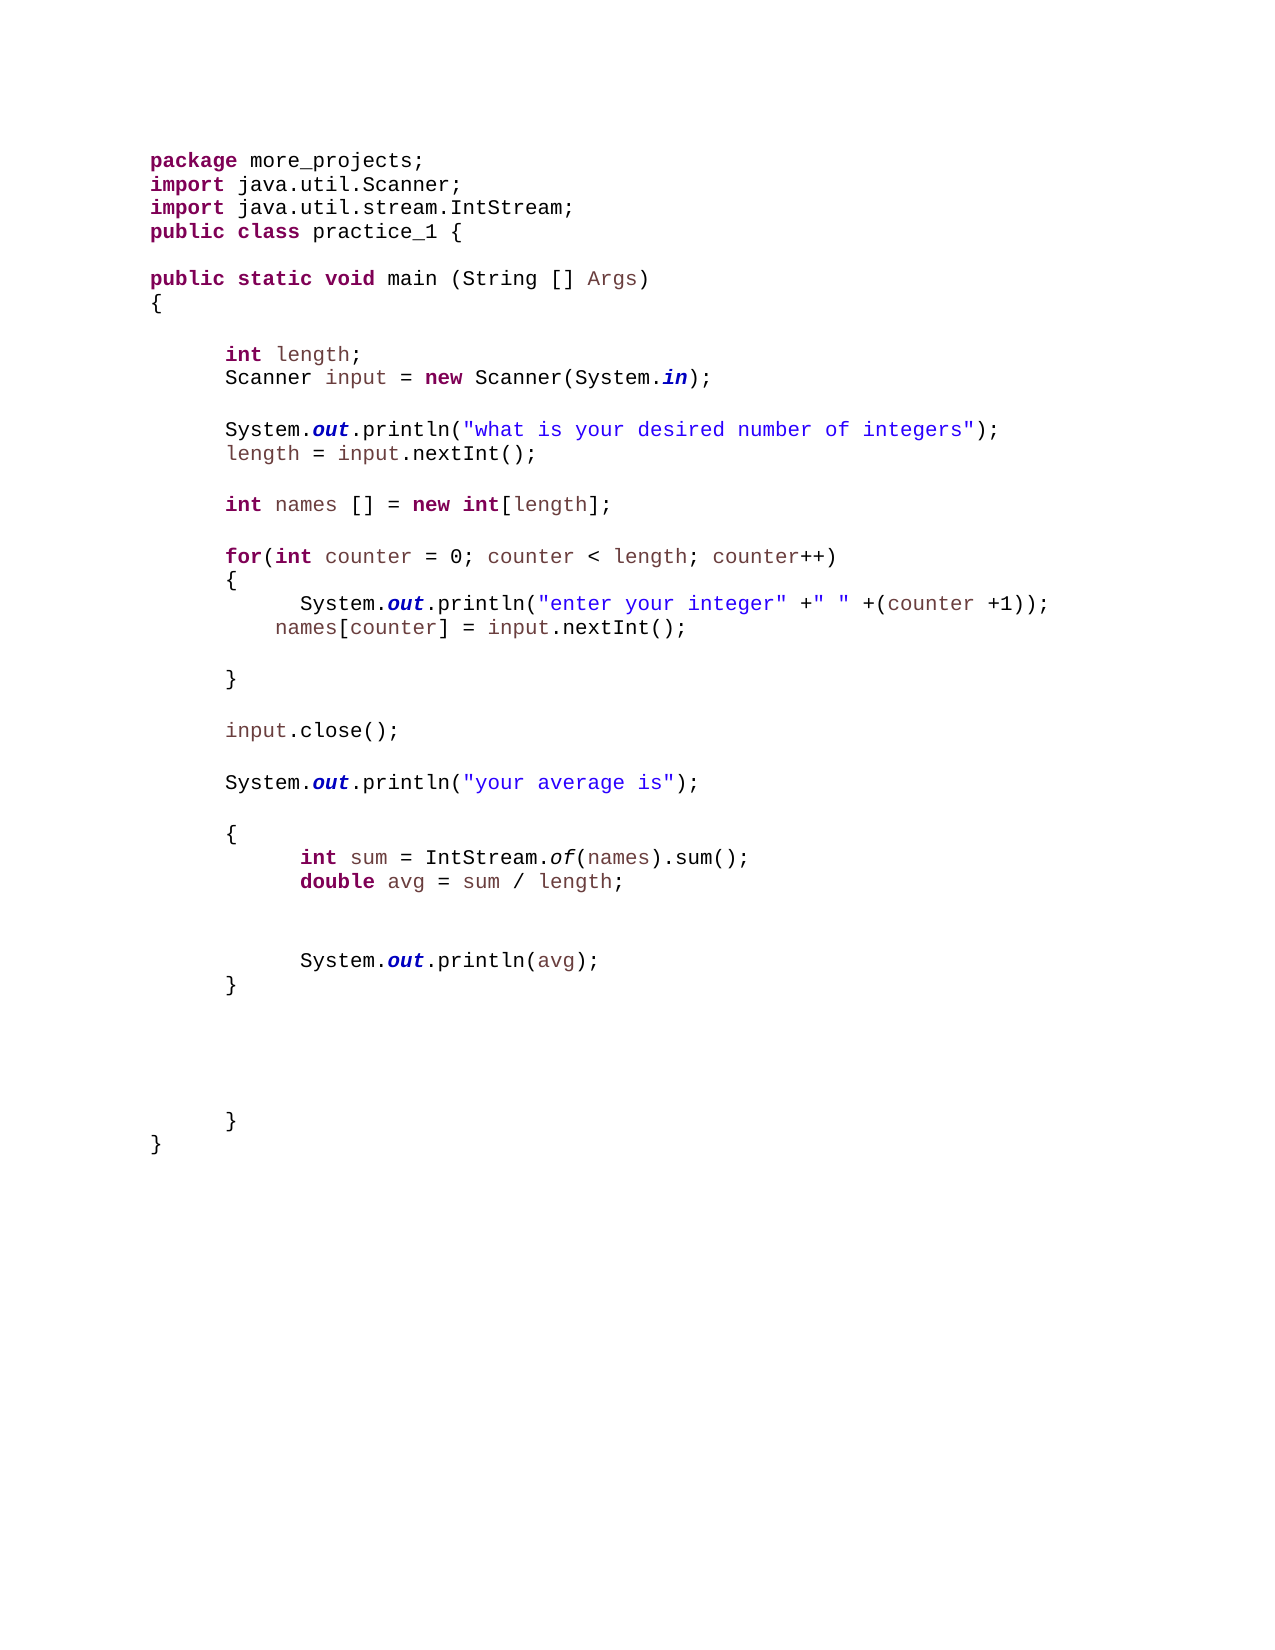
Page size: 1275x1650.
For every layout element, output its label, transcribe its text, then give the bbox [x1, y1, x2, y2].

text System.out.println("enter your integer" +" " +(counter +1)); [150, 593, 1125, 617]
text { [150, 823, 1125, 847]
text System.out.println("what is your desired number of integers"); [150, 419, 1125, 442]
text public class practice_1 { [150, 221, 1125, 244]
text } [150, 974, 1125, 998]
text { [150, 569, 1125, 593]
text } [150, 668, 1125, 692]
text } [150, 1133, 1125, 1157]
text int length; [150, 343, 1125, 367]
text names[counter] = input.nextInt(); [150, 617, 1125, 640]
text public static void main (String [] Args) [150, 268, 1125, 292]
text } [150, 1110, 1125, 1133]
text package more_projects; [150, 150, 1125, 174]
text import java.util.stream.IntStream; [150, 197, 1125, 221]
text int sum = IntStream.of(names).sum(); [150, 847, 1125, 871]
text import java.util.Scanner; [150, 174, 1125, 197]
text { [150, 292, 1125, 316]
text System.out.println(avg); [150, 950, 1125, 974]
text for(int counter = 0; counter < length; counter++) [150, 546, 1125, 569]
text System.out.println("your average is"); [150, 772, 1125, 795]
text double avg = sum / length; [150, 871, 1125, 894]
text input.close(); [150, 720, 1125, 744]
text int names [] = new int[length]; [150, 494, 1125, 518]
text Scanner input = new Scanner(System.in); [150, 367, 1125, 391]
text length = input.nextInt(); [150, 442, 1125, 466]
